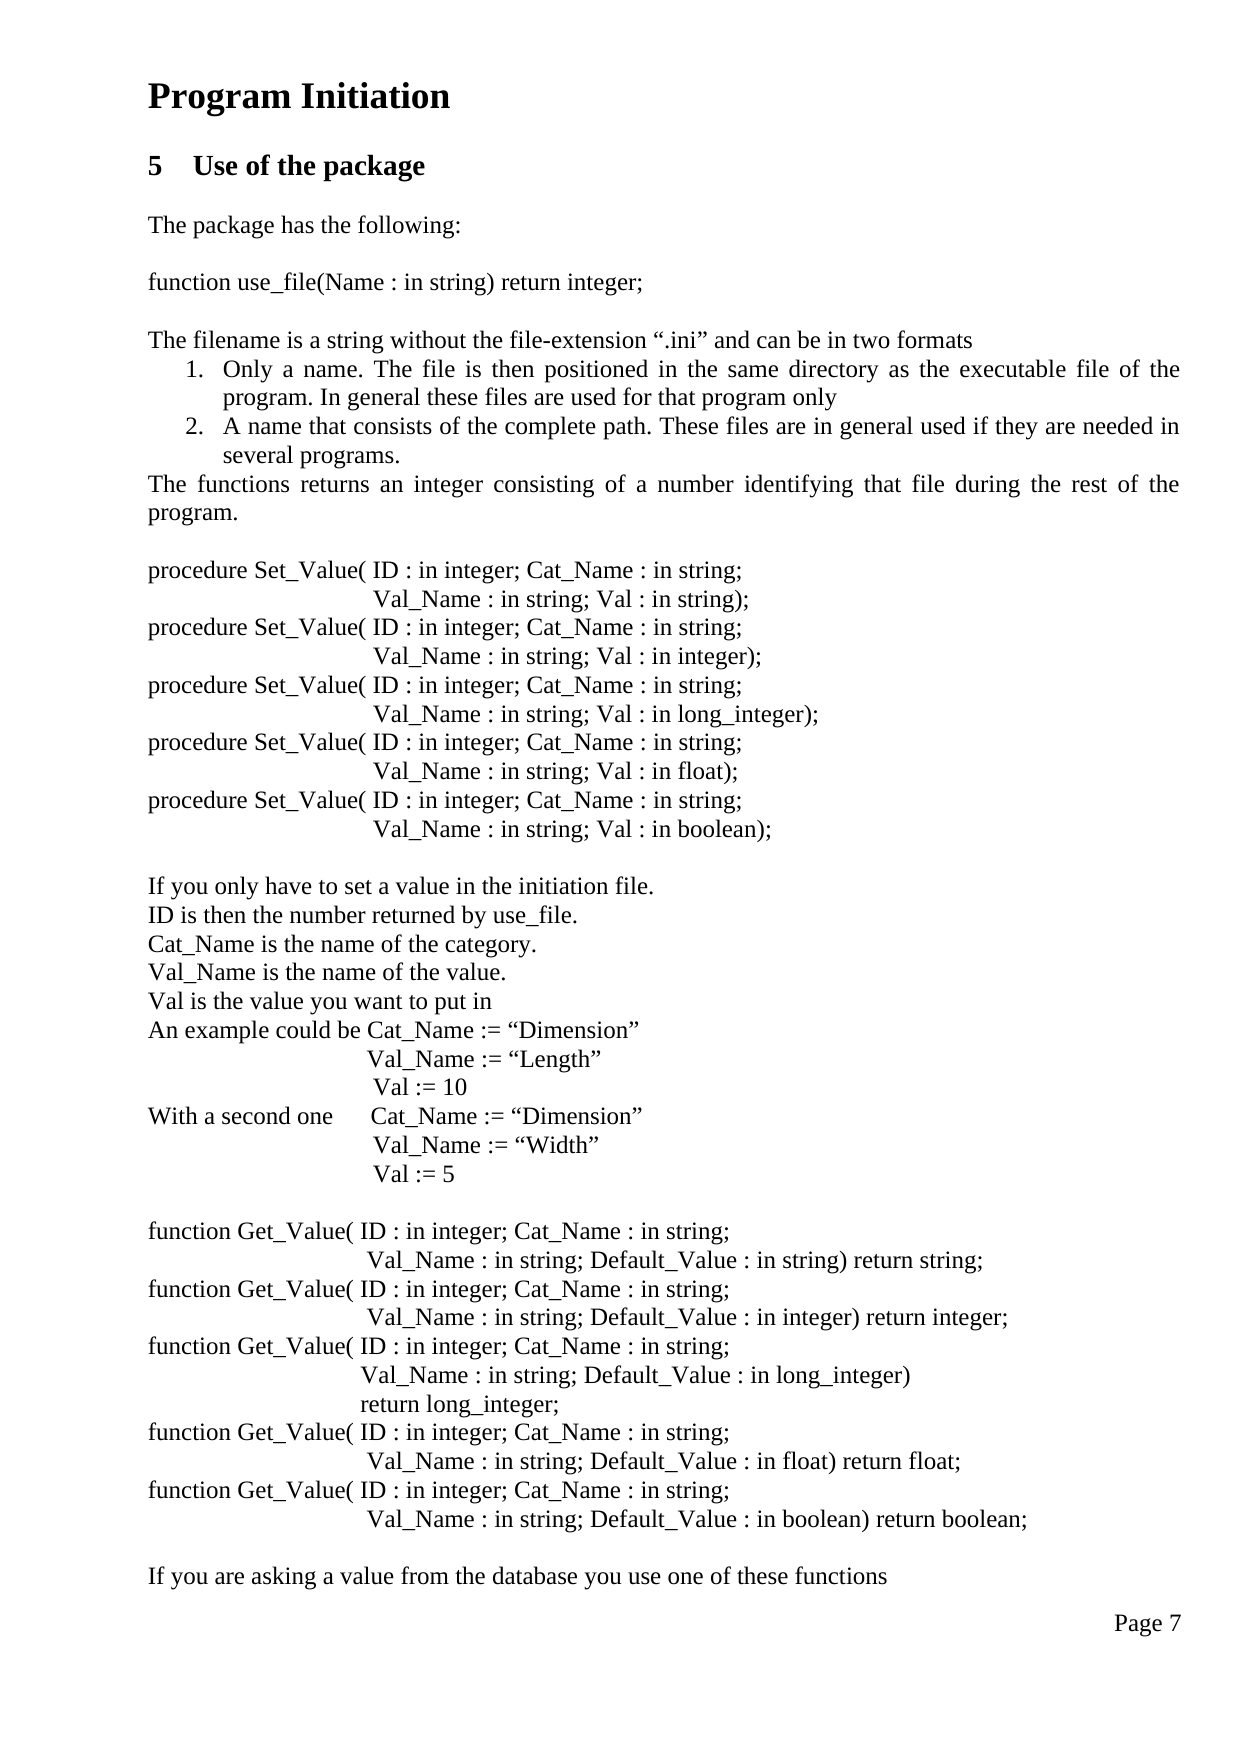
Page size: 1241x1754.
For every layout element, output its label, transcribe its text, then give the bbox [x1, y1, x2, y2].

text function Get_Value( ID : in integer; Cat_Name : in string; [148, 1475, 1181, 1504]
text An example could be Cat_Name := “Dimension” [148, 1015, 1181, 1044]
text With a second one Cat_Name := “Dimension” [148, 1101, 1181, 1130]
text procedure Set_Value( ID : in integer; Cat_Name : in string; [148, 670, 1181, 699]
text Val_Name : in string; Default_Value : in float) return float; [148, 1446, 1181, 1475]
text procedure Set_Value( ID : in integer; Cat_Name : in string; [148, 555, 1181, 584]
text Val_Name : in string; Val : in string); [148, 584, 1181, 612]
text ID is then the number returned by use_file. [148, 900, 1181, 929]
subtitle Use of the package [148, 148, 1181, 181]
text Cat_Name is the name of the category. [148, 929, 1181, 957]
text Val_Name := “Length” [148, 1044, 1181, 1072]
text procedure Set_Value( ID : in integer; Cat_Name : in string; [148, 612, 1181, 641]
text Val := 10 [148, 1072, 1181, 1101]
text The package has the following: [148, 210, 1181, 239]
text Val_Name : in string; Default_Value : in integer) return integer; [148, 1302, 1181, 1331]
text procedure Set_Value( ID : in integer; Cat_Name : in string; [148, 785, 1181, 814]
text Val_Name := “Width” [148, 1130, 1181, 1159]
text Val_Name : in string; Default_Value : in boolean) return boolean; [148, 1504, 1181, 1532]
list A name that consists of the complete path. These files are in general used if they are needed in several programs. [185, 411, 1181, 469]
text function use_file(Name : in string) return integer; [148, 267, 1181, 296]
text Val_Name : in string; Default_Value : in long_integer) [148, 1360, 1181, 1389]
text function Get_Value( ID : in integer; Cat_Name : in string; [148, 1417, 1181, 1446]
text Val_Name : in string; Val : in integer); [148, 641, 1181, 670]
text function Get_Value( ID : in integer; Cat_Name : in string; [148, 1274, 1181, 1302]
text If you are asking a value from the database you use one of these functions [148, 1561, 1181, 1590]
list Only a name. The file is then positioned in the same directory as the executable file of the program. In general these files are used for that program only [185, 354, 1181, 411]
text Val is the value you want to put in [148, 986, 1181, 1015]
text The filename is a string without the file-extension “.ini” and can be in two formats [148, 325, 1181, 354]
text Val_Name : in string; Val : in long_integer); [148, 699, 1181, 727]
text Val_Name : in string; Default_Value : in string) return string; [148, 1245, 1181, 1274]
text Val_Name : in string; Val : in boolean); [148, 814, 1181, 842]
text Val_Name is the name of the value. [148, 957, 1181, 986]
text If you only have to set a value in the initiation file. [148, 871, 1181, 900]
text function Get_Value( ID : in integer; Cat_Name : in string; [148, 1331, 1181, 1360]
text function Get_Value( ID : in integer; Cat_Name : in string; [148, 1216, 1181, 1245]
text Val_Name : in string; Val : in float); [148, 756, 1181, 785]
text return long_integer; [148, 1389, 1181, 1417]
text procedure Set_Value( ID : in integer; Cat_Name : in string; [148, 727, 1181, 756]
text Val := 5 [148, 1159, 1181, 1187]
text The functions returns an integer consisting of a number identifying that file during the rest of the program. [148, 469, 1181, 526]
